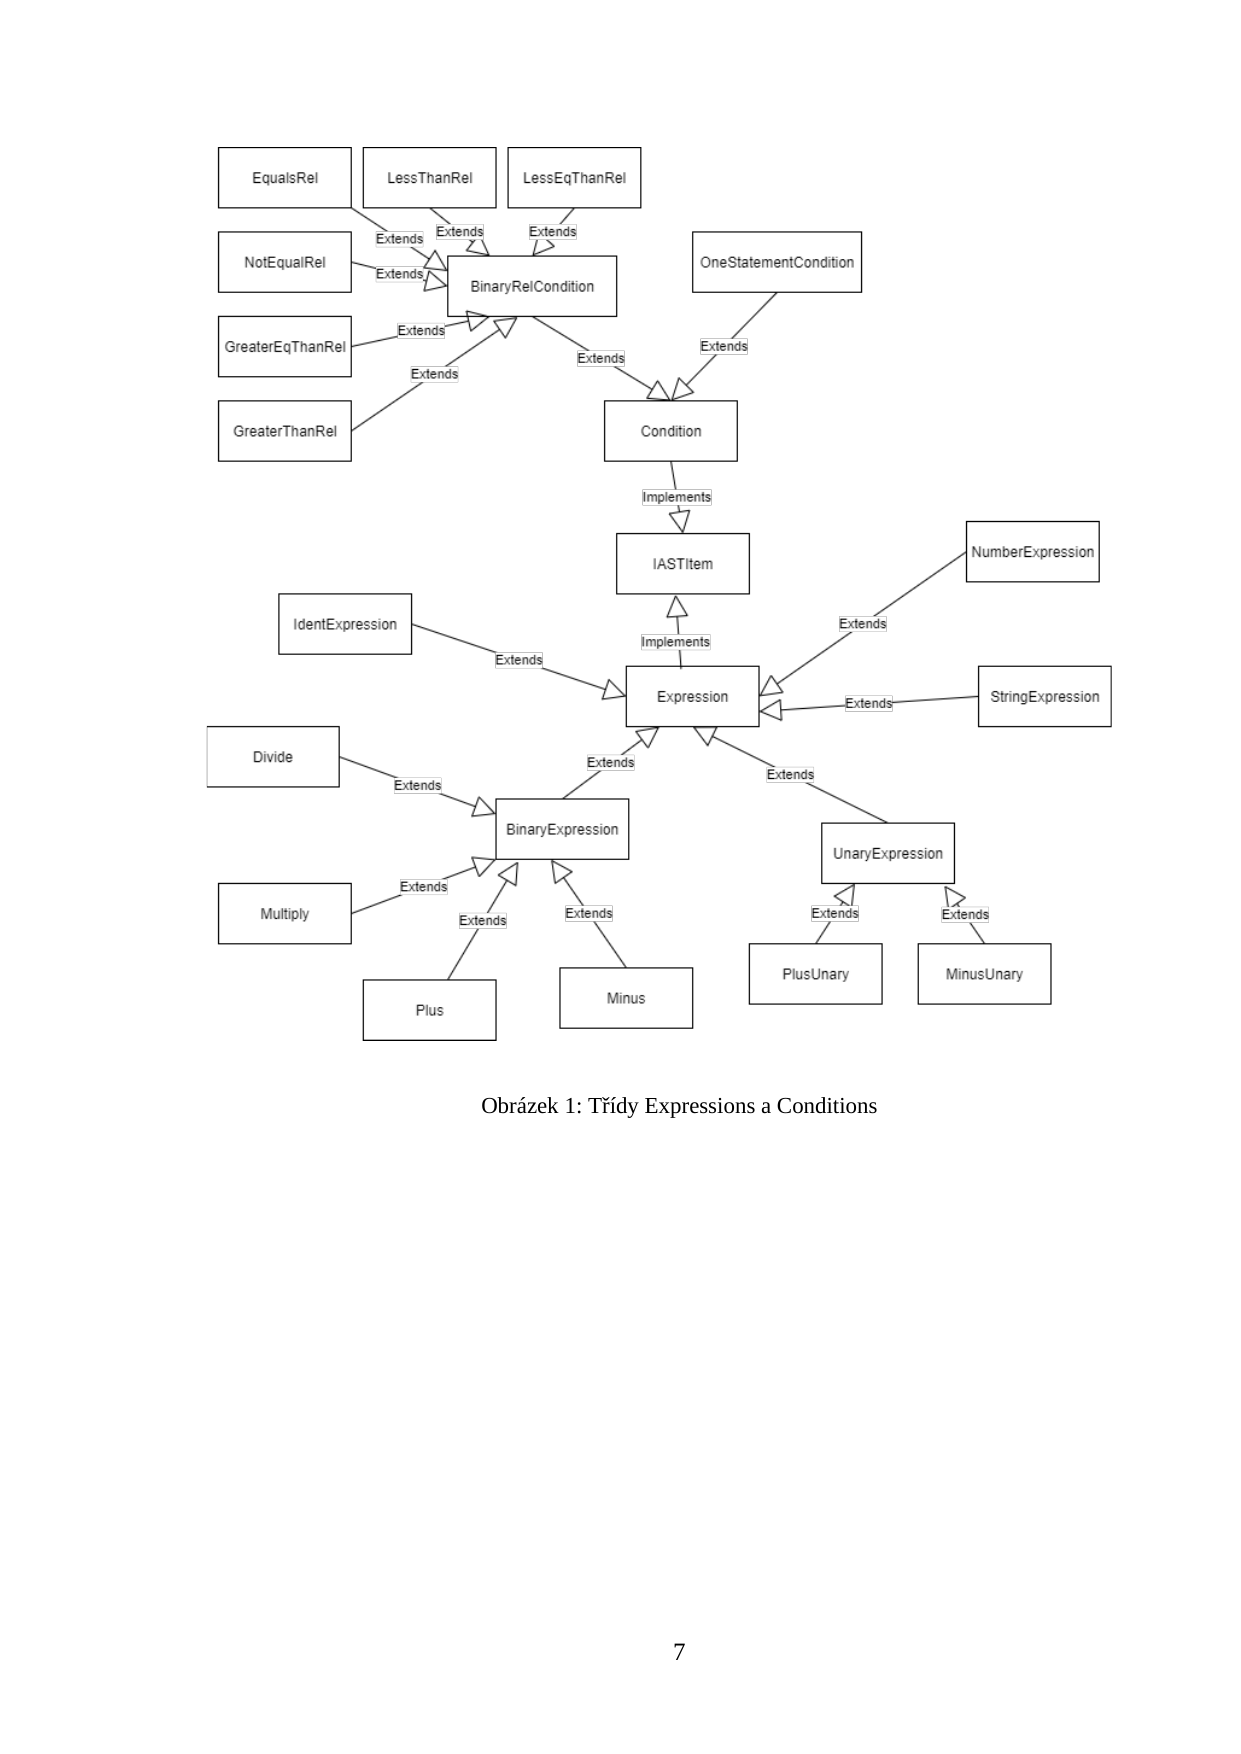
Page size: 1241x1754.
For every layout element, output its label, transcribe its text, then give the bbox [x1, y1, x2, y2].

picture [206, 147, 1112, 1041]
text Obrázek 1: Třídy Expressions a Conditions [207, 1093, 1152, 1119]
